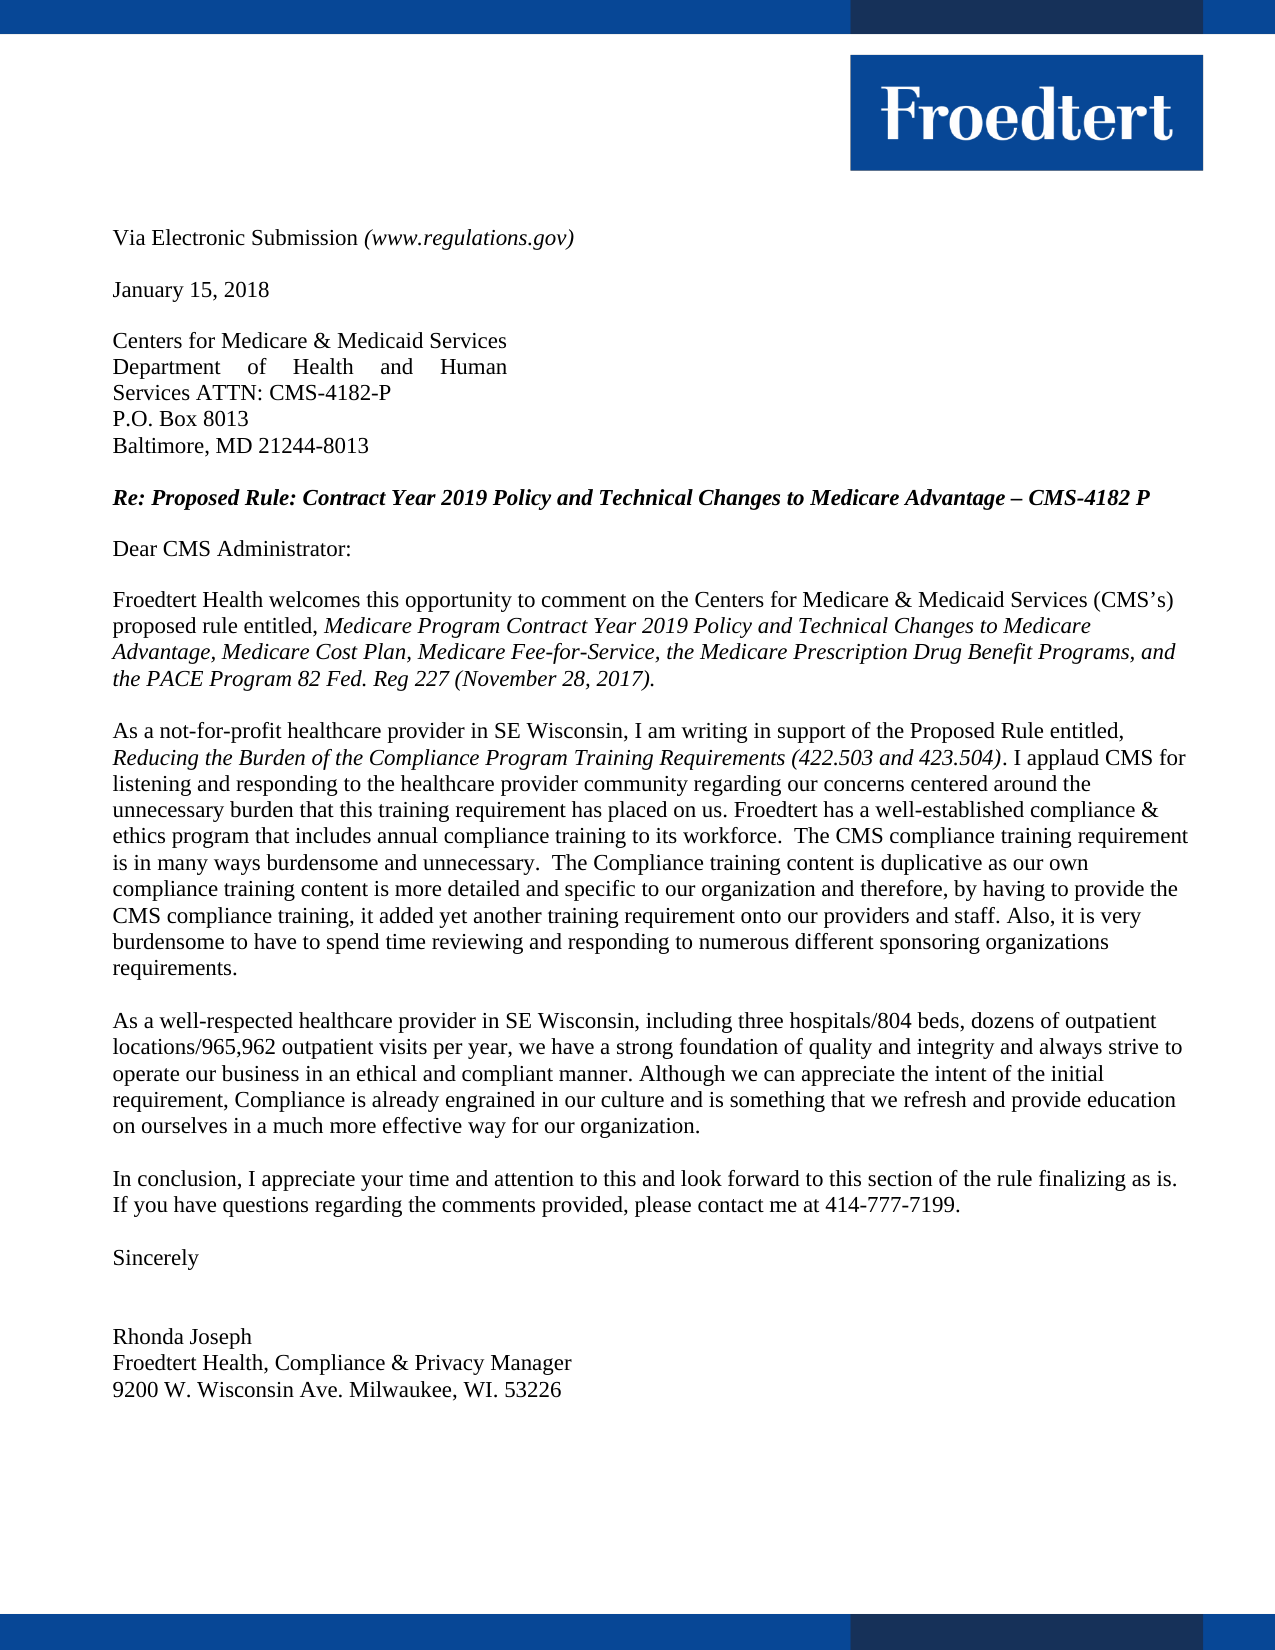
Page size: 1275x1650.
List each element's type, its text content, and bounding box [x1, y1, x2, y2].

text Dear CMS Administrator: [112, 534, 1208, 561]
text Re: Proposed Rule: Contract Year 2019 Policy and Technical Changes to Medicare Advantage – CMS-4182 P [112, 484, 1208, 510]
text P.O. Box 8013 [112, 406, 1208, 432]
text Sincerely [112, 1244, 1208, 1271]
text Froedtert Health welcomes this opportunity to comment on the Centers for Medicare & Medicaid Services (CMS’s) proposed rule entitled, Medicare Program Contract Year 2019 Policy and Technical Changes to Medicare Advantage, Medicare Cost Plan, Medicare Fee-for-Service, the Medicare Prescription Drug Benefit Programs, and the PACE Program 82 Fed. Reg 227 (November 28, 2017). [112, 586, 1179, 691]
text As a not-for-profit healthcare provider in SE Wisconsin, I am writing in support of the Proposed Rule entitled, Reducing the Burden of the Compliance Program Training Requirements (422.503 and 423.504). I applaud CMS for listening and responding to the healthcare provider community regarding our concerns centered around the unnecessary burden that this training requirement has placed on us. Froedtert has a well-established compliance & ethics program that includes annual compliance training to its workforce. The CMS compliance training requirement is in many ways burdensome and unnecessary. The Compliance training content is duplicative as our own compliance training content is more detailed and specific to our organization and therefore, by having to provide the CMS compliance training, it added yet another training requirement onto our providers and staff. Also, it is very burdensome to have to spend time reviewing and responding to numerous different sponsoring organizations requirements. [112, 717, 1195, 981]
text Via Electronic Submission (www.regulations.gov) [112, 224, 1208, 251]
picture [0, 0, 1275, 1650]
text As a well-respected healthcare provider in SE Wisconsin, including three hospitals/804 beds, dozens of outpatient locations/965,962 outpatient visits per year, we have a strong foundation of quality and integrity and always strive to operate our business in an ethical and compliant manner. Although we can appreciate the intent of the initial requirement, Compliance is already engrained in our culture and is something that we refresh and provide education on ourselves in a much more effective way for our organization. [112, 1007, 1195, 1139]
text Rhonda Joseph [112, 1323, 1208, 1349]
text Centers for Medicare & Medicaid Services Department of Health and Human Services ATTN: CMS-4182-P [112, 327, 508, 406]
text In conclusion, I appreciate your time and attention to this and look forward to this section of the rule finalizing as is. If you have questions regarding the comments provided, please contact me at 414-777-7199. [112, 1165, 1192, 1218]
text Baltimore, MD 21244-8013 [112, 432, 1208, 458]
text Froedtert Health, Compliance & Privacy Manager 9200 W. Wisconsin Ave. Milwaukee, WI. 53226 [112, 1349, 574, 1402]
text January 15, 2018 [112, 276, 1208, 302]
